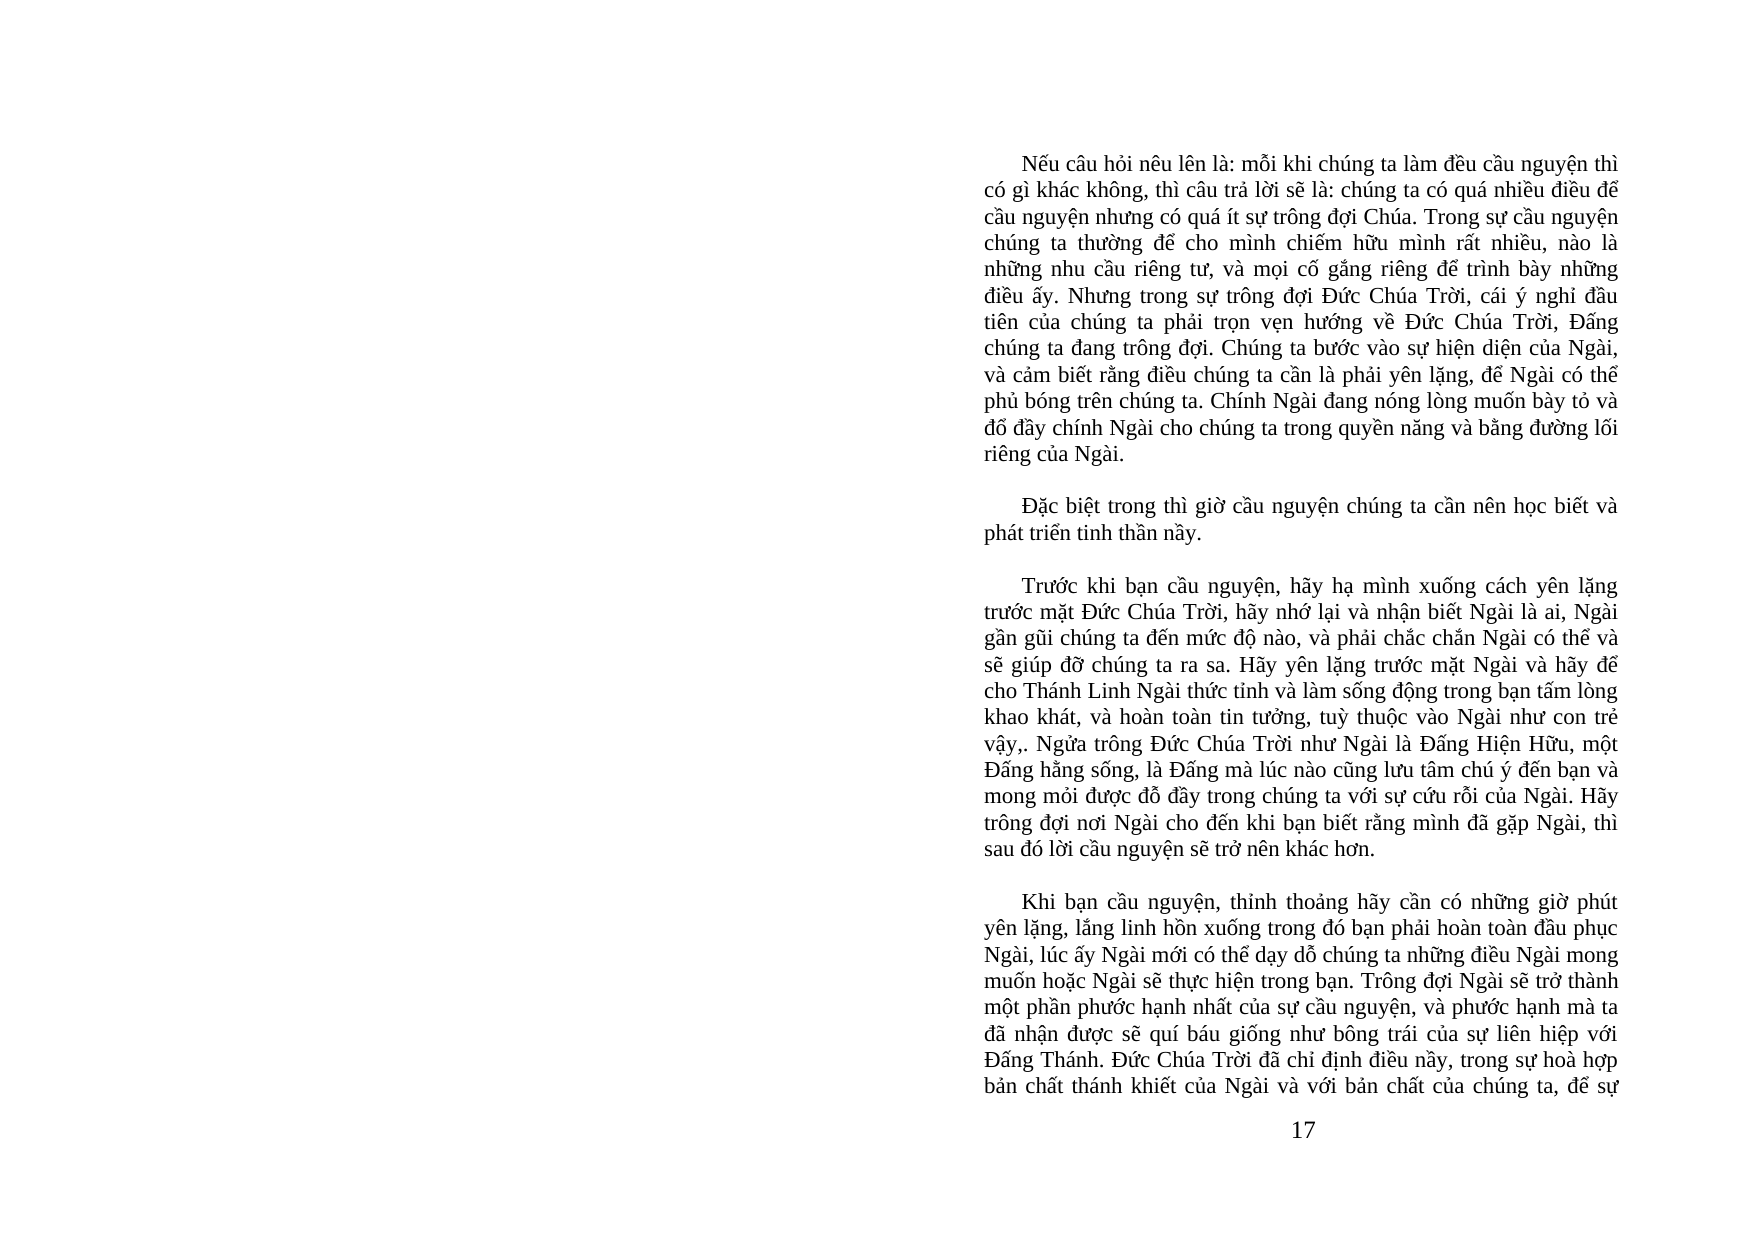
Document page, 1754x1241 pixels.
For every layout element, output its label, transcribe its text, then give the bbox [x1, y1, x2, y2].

text Trước khi bạn cầu nguyện, hãy hạ mình xuống cách yên lặng trước mặt Đức Chúa Trời, hãy nhớ lại và nhận biết Ngài là ai, Ngài gần gũi chúng ta đến mức độ nào, và phải chắc chắn Ngài có thể và sẽ giúp đỡ chúng ta ra sa. Hãy yên lặng trước mặt Ngài và hãy để cho Thánh Linh Ngài thức tỉnh và làm sống động trong bạn tấm lòng khao khát, và hoàn toàn tin tưởng, tuỳ thuộc vào Ngài như con trẻ vậy,. Ngửa trông Đức Chúa Trời như Ngài là Đấng Hiện Hữu, một Đấng hằng sống, là Đấng mà lúc nào cũng lưu tâm chú ý đến bạn và mong mỏi được đỗ đầy trong chúng ta với sự cứu rỗi của Ngài. Hãy trông đợi nơi Ngài cho đến khi bạn biết rằng mình đã gặp Ngài, thì sau đó lời cầu nguyện sẽ trở nên khác hơn. [984, 572, 1619, 862]
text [984, 888, 1619, 1099]
text Nếu câu hỏi nêu lên là: mỗi khi chúng ta làm đều cầu nguyện thì có gì khác không, thì câu trả lời sẽ là: chúng ta có quá nhiều điều để cầu nguyện nhưng có quá ít sự trông đợi Chúa. Trong sự cầu nguyện chúng ta thường để cho mình chiếm hữu mình rất nhiều, nào là những nhu cầu riêng tư, và mọi cố gắng riêng để trình bày những điều ấy. Nhưng trong sự trông đợi Đức Chúa Trời, cái ý nghỉ đầu tiên của chúng ta phải trọn vẹn hướng về Đức Chúa Trời, Đấng chúng ta đang trông đợi. Chúng ta bước vào sự hiện diện của Ngài, và cảm biết rằng điều chúng ta cần là phải yên lặng, để Ngài có thể phủ bóng trên chúng ta. Chính Ngài đang nóng lòng muốn bày tỏ và đổ đầy chính Ngài cho chúng ta trong quyền năng và bằng đường lối riêng của Ngài. [984, 150, 1619, 466]
text Đặc biệt trong thì giờ cầu nguyện chúng ta cần nên học biết và phát triển tinh thần nầy. [984, 493, 1619, 545]
